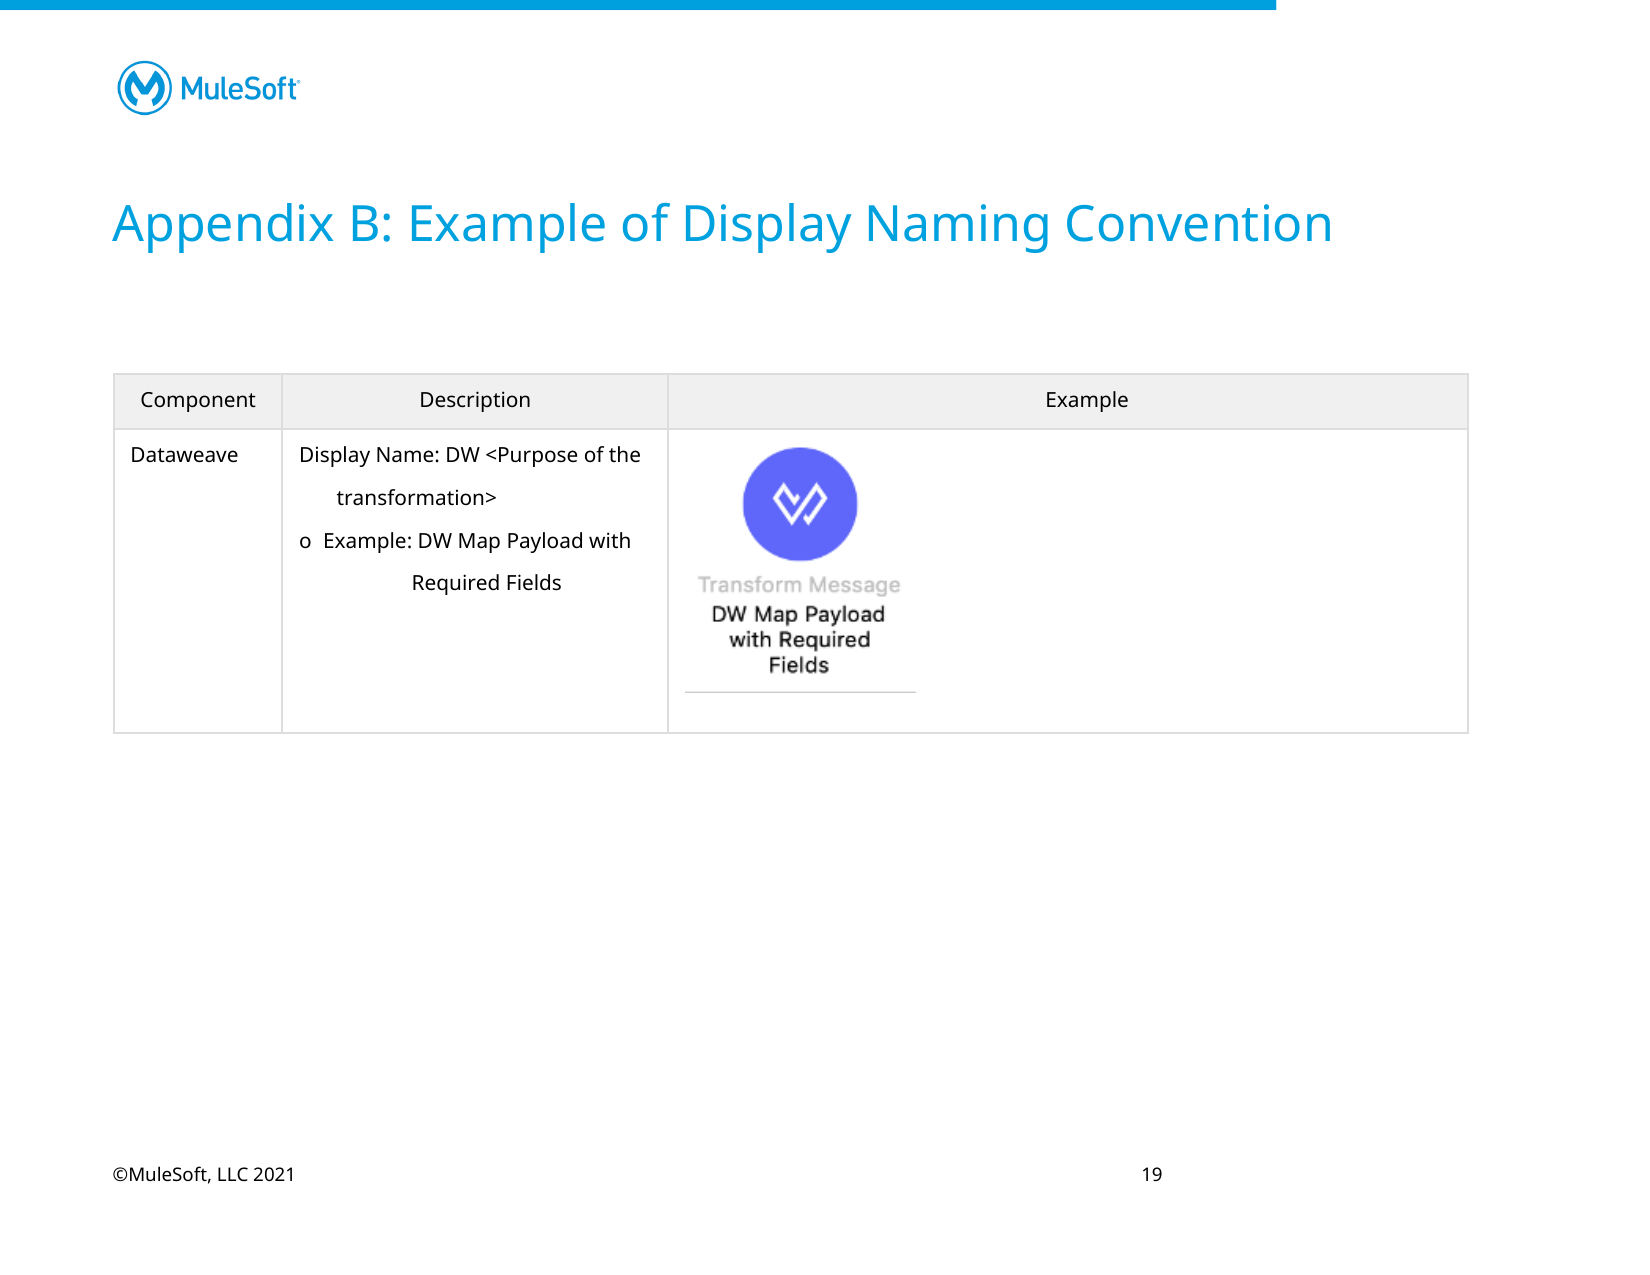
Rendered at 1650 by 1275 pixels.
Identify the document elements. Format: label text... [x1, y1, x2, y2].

table_header Component [115, 375, 281, 428]
table_cell Display Name: DW <Purpose of the transformation> o Example: DW Map Payload with Required Fields [283, 430, 667, 732]
table_header Example [669, 375, 1467, 428]
picture [685, 440, 917, 694]
table_cell [669, 430, 1467, 732]
table_cell Dataweave [115, 430, 281, 732]
table_header Description [283, 375, 667, 428]
picture [0, 11, 1277, 171]
text Appendix B: Example of Display Naming Convention [112, 187, 1537, 256]
